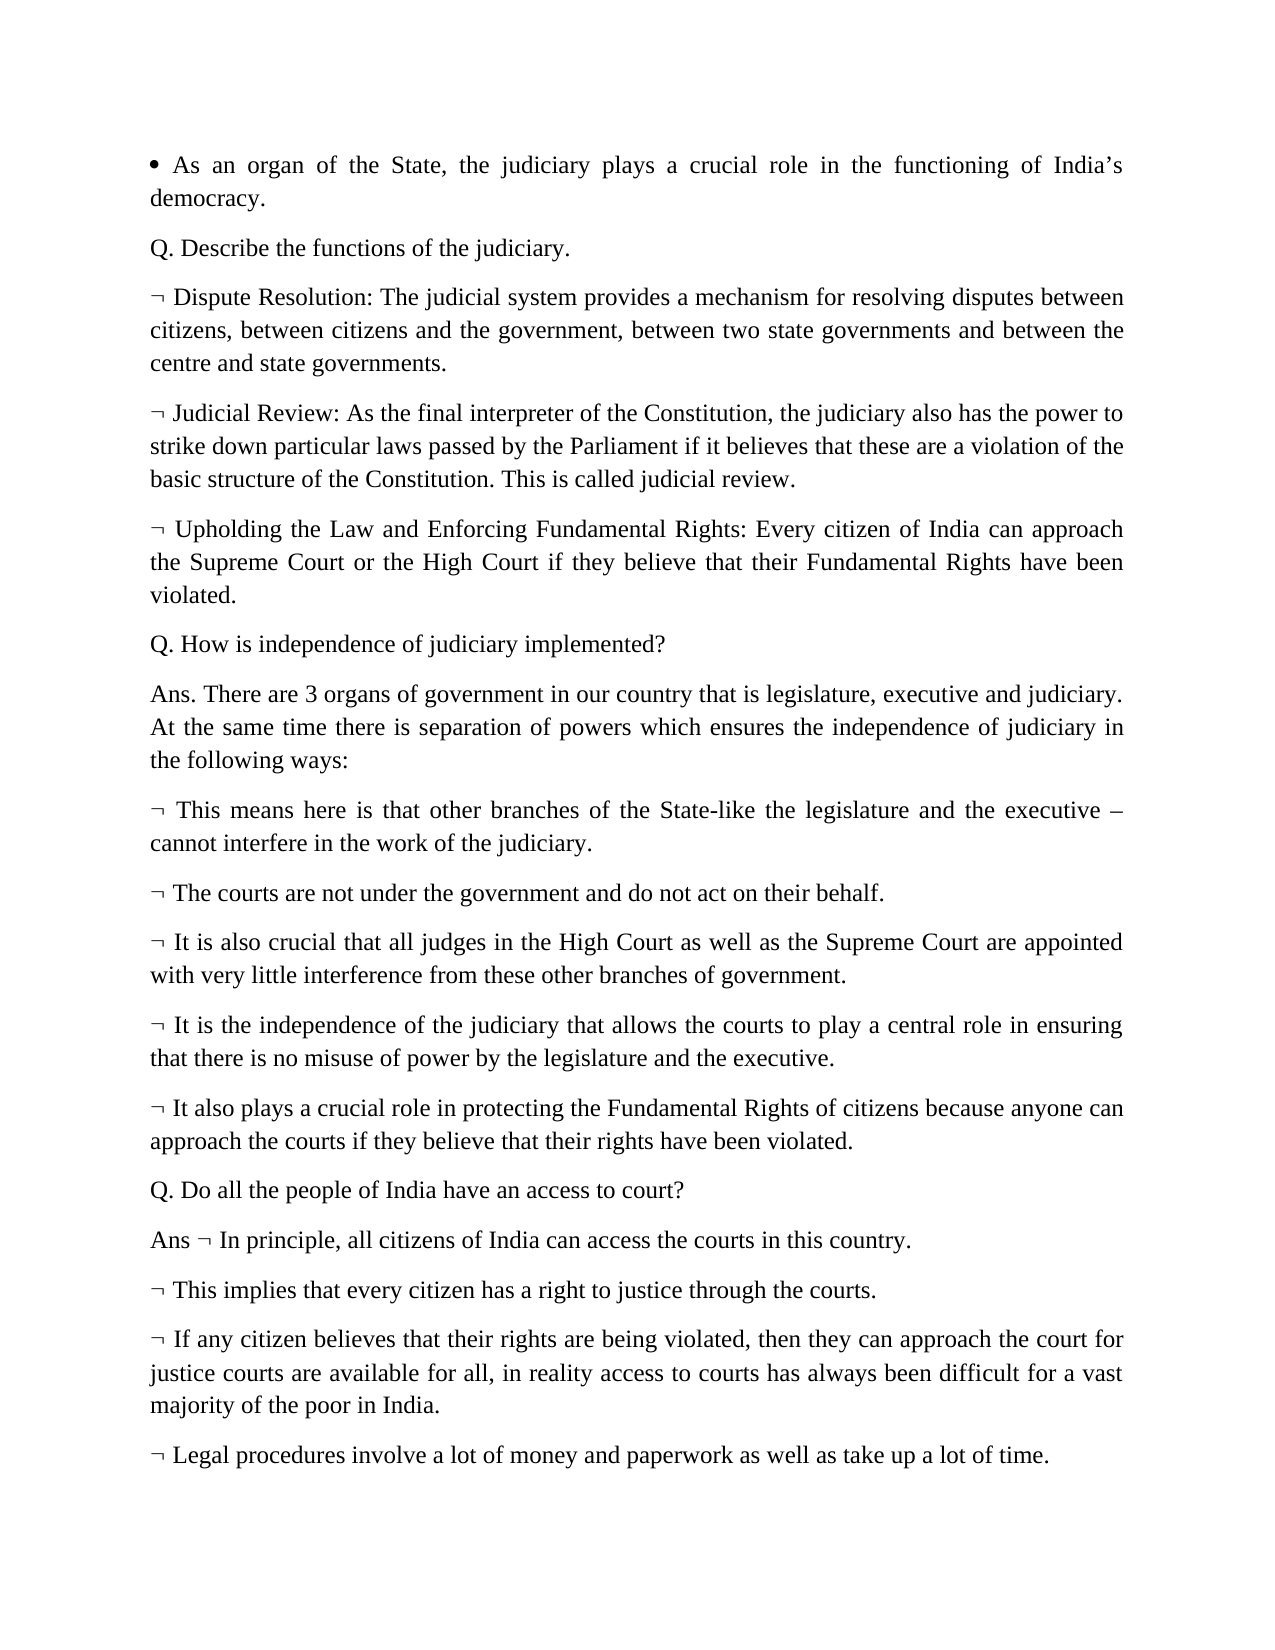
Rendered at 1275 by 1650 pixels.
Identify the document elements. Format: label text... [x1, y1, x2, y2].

text It is also crucial that all judges in the High Court as well as the Supreme Court are appointed with very little interference from these other branches of government. [150, 927, 1125, 989]
text Q. How is independence of judiciary implemented? [150, 629, 1125, 658]
text As an organ of the State, the judiciary plays a crucial role in the functioning of India’s democracy. [150, 150, 1125, 212]
text The courts are not under the government and do not act on their behalf. [150, 878, 1125, 906]
text Ans In principle, all citizens of India can access the courts in this country. [150, 1225, 1125, 1254]
text It also plays a crucial role in protecting the Fundamental Rights of citizens because anyone can approach the courts if they believe that their rights have been violated. [150, 1093, 1125, 1154]
text If any citizen believes that their rights are being violated, then they can approach the court for justice courts are available for all, in reality access to courts has always been difficult for a vast majority of the poor in India. [150, 1324, 1125, 1419]
text Dispute Resolution: The judicial system provides a mechanism for resolving disputes between citizens, between citizens and the government, between two state governments and between the centre and state governments. [150, 282, 1125, 377]
text Q. Describe the functions of the judiciary. [150, 233, 1125, 261]
text This means here is that other branches of the State-like the legislature and the executive – cannot interfere in the work of the judiciary. [150, 795, 1125, 857]
text Q. Do all the people of India have an access to court? [150, 1176, 1125, 1204]
text This implies that every citizen has a right to justice through the courts. [150, 1275, 1125, 1304]
text It is the independence of the judiciary that allows the courts to play a central role in ensuring that there is no misuse of power by the legislature and the executive. [150, 1010, 1125, 1072]
text Judicial Review: As the final interpreter of the Constitution, the judiciary also has the power to strike down particular laws passed by the Parliament if it believes that these are a violation of the basic structure of the Constitution. This is called judicial review. [150, 398, 1125, 493]
text Legal procedures involve a lot of money and paperwork as well as take up a lot of time. [150, 1440, 1125, 1469]
text Upholding the Law and Enforcing Fundamental Rights: Every citizen of India can approach the Supreme Court or the High Court if they believe that their Fundamental Rights have been violated. [150, 514, 1125, 609]
text Ans. There are 3 organs of government in our country that is legislature, executive and judiciary. At the same time there is separation of powers which ensures the independence of judiciary in the following ways: [150, 679, 1125, 774]
